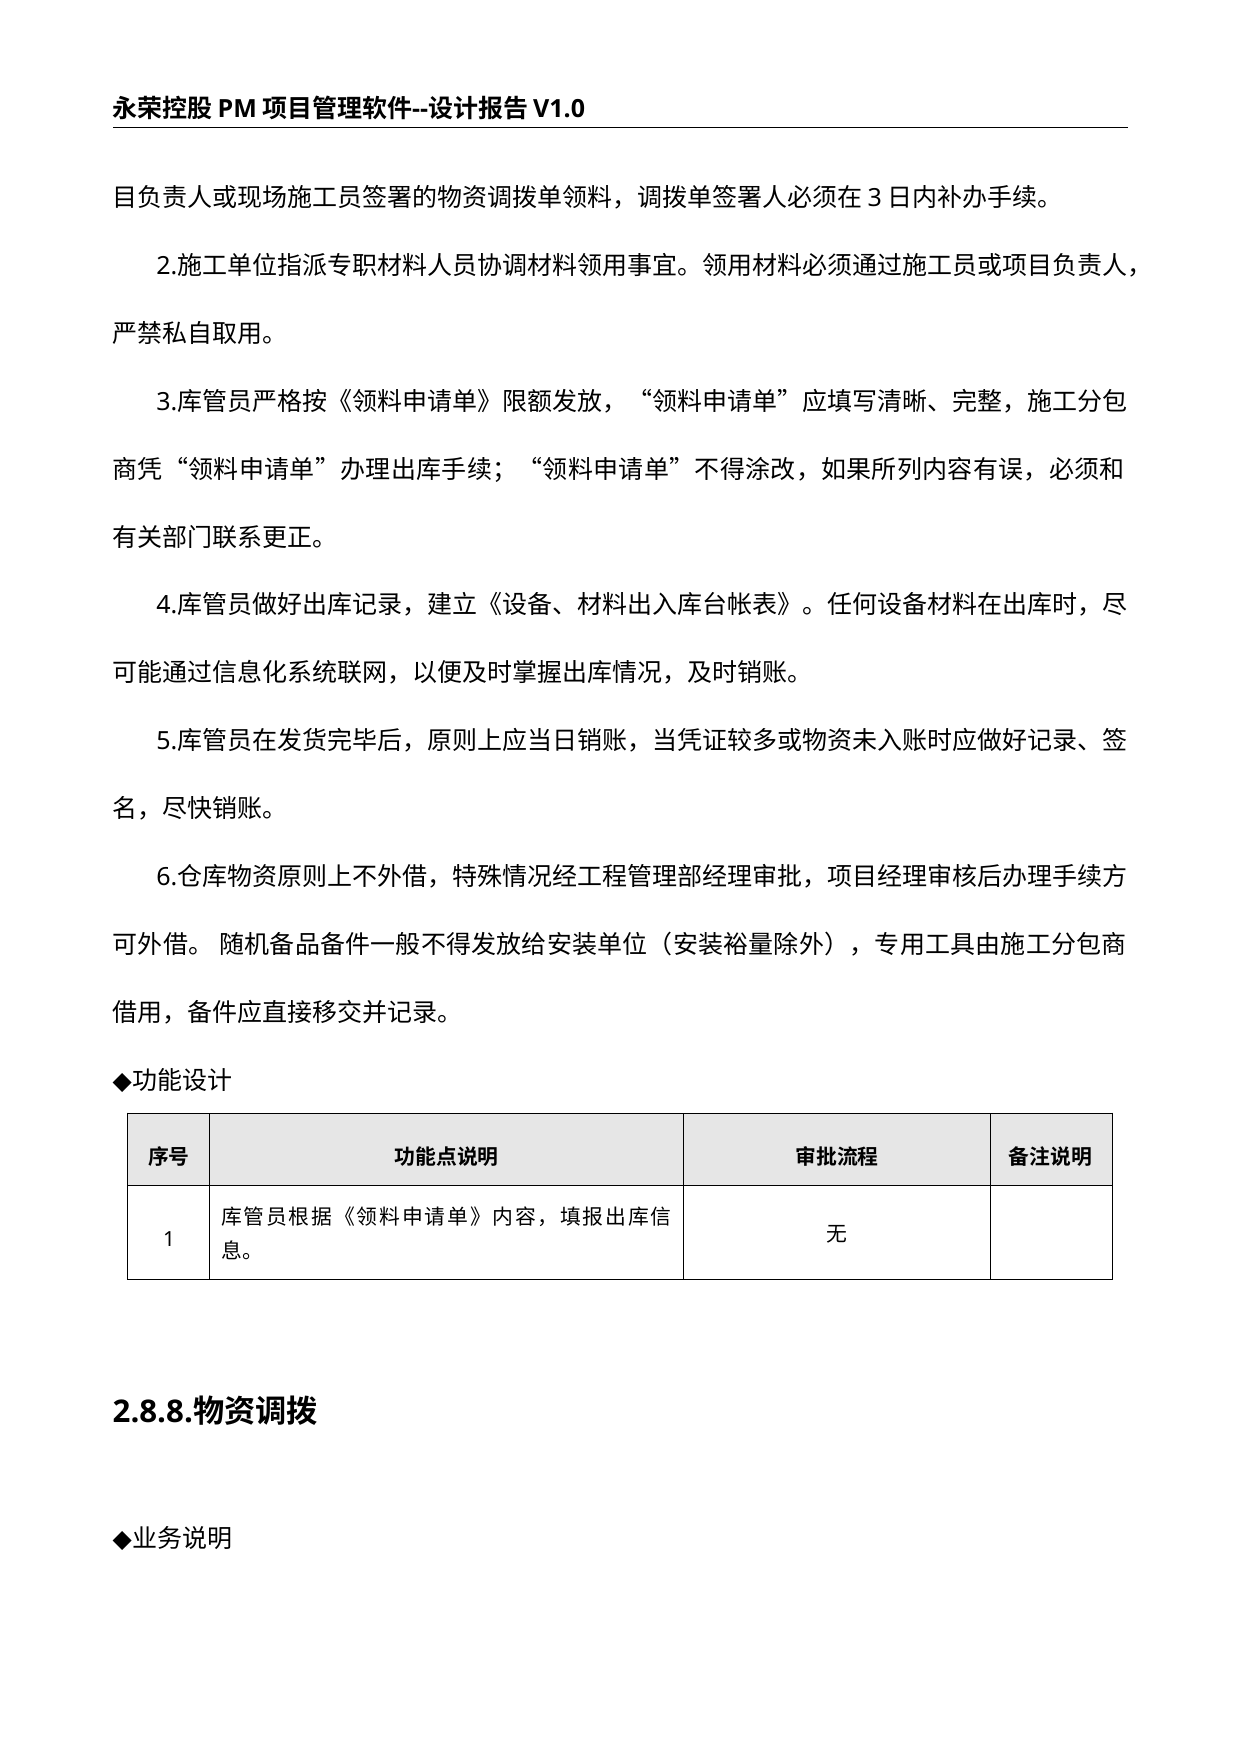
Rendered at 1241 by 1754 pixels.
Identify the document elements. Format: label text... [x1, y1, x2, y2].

subtitle 2.8.8.物资调拨 [112, 1375, 1128, 1443]
table_cell 库管员根据《领料申请单》内容，填报出库信息。 [210, 1186, 683, 1279]
text 4.库管员做好出库记录，建立《设备、材料出入库台帐表》。任何设备材料在出库时，尽可能通过信息化系统联网，以便及时掌握出库情况，及时销账。 [112, 569, 1128, 705]
text ◆功能设计 [112, 1044, 1128, 1112]
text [112, 162, 1128, 229]
table_cell [991, 1186, 1112, 1279]
table_cell 1 [128, 1186, 209, 1279]
text 3.库管员严格按《领料申请单》限额发放，“领料申请单”应填写清晰、完整，施工分包商凭“领料申请单”办理出库手续；“领料申请单”不得涂改，如果所列内容有误，必须和有关部门联系更正。 [112, 365, 1128, 569]
text 2.施工单位指派专职材料人员协调材料领用事宜。领用材料必须通过施工员或项目负责人，严禁私自取用。 [112, 229, 1128, 365]
table_header 备注说明 [991, 1114, 1112, 1185]
table_header 审批流程 [684, 1114, 990, 1185]
text 5.库管员在发货完毕后，原则上应当日销账，当凭证较多或物资未入账时应做好记录、签名，尽快销账。 [112, 705, 1128, 841]
table_cell 无 [684, 1186, 990, 1279]
table_header 功能点说明 [210, 1114, 683, 1185]
text 6.仓库物资原则上不外借，特殊情况经工程管理部经理审批，项目经理审核后办理手续方可外借。 随机备品备件一般不得发放给安装单位（安装裕量除外），专用工具由施工分包商借用，备件应直接移交并记录。 [112, 841, 1128, 1044]
table_header 序号 [128, 1114, 209, 1185]
text ◆业务说明 [112, 1503, 1128, 1571]
